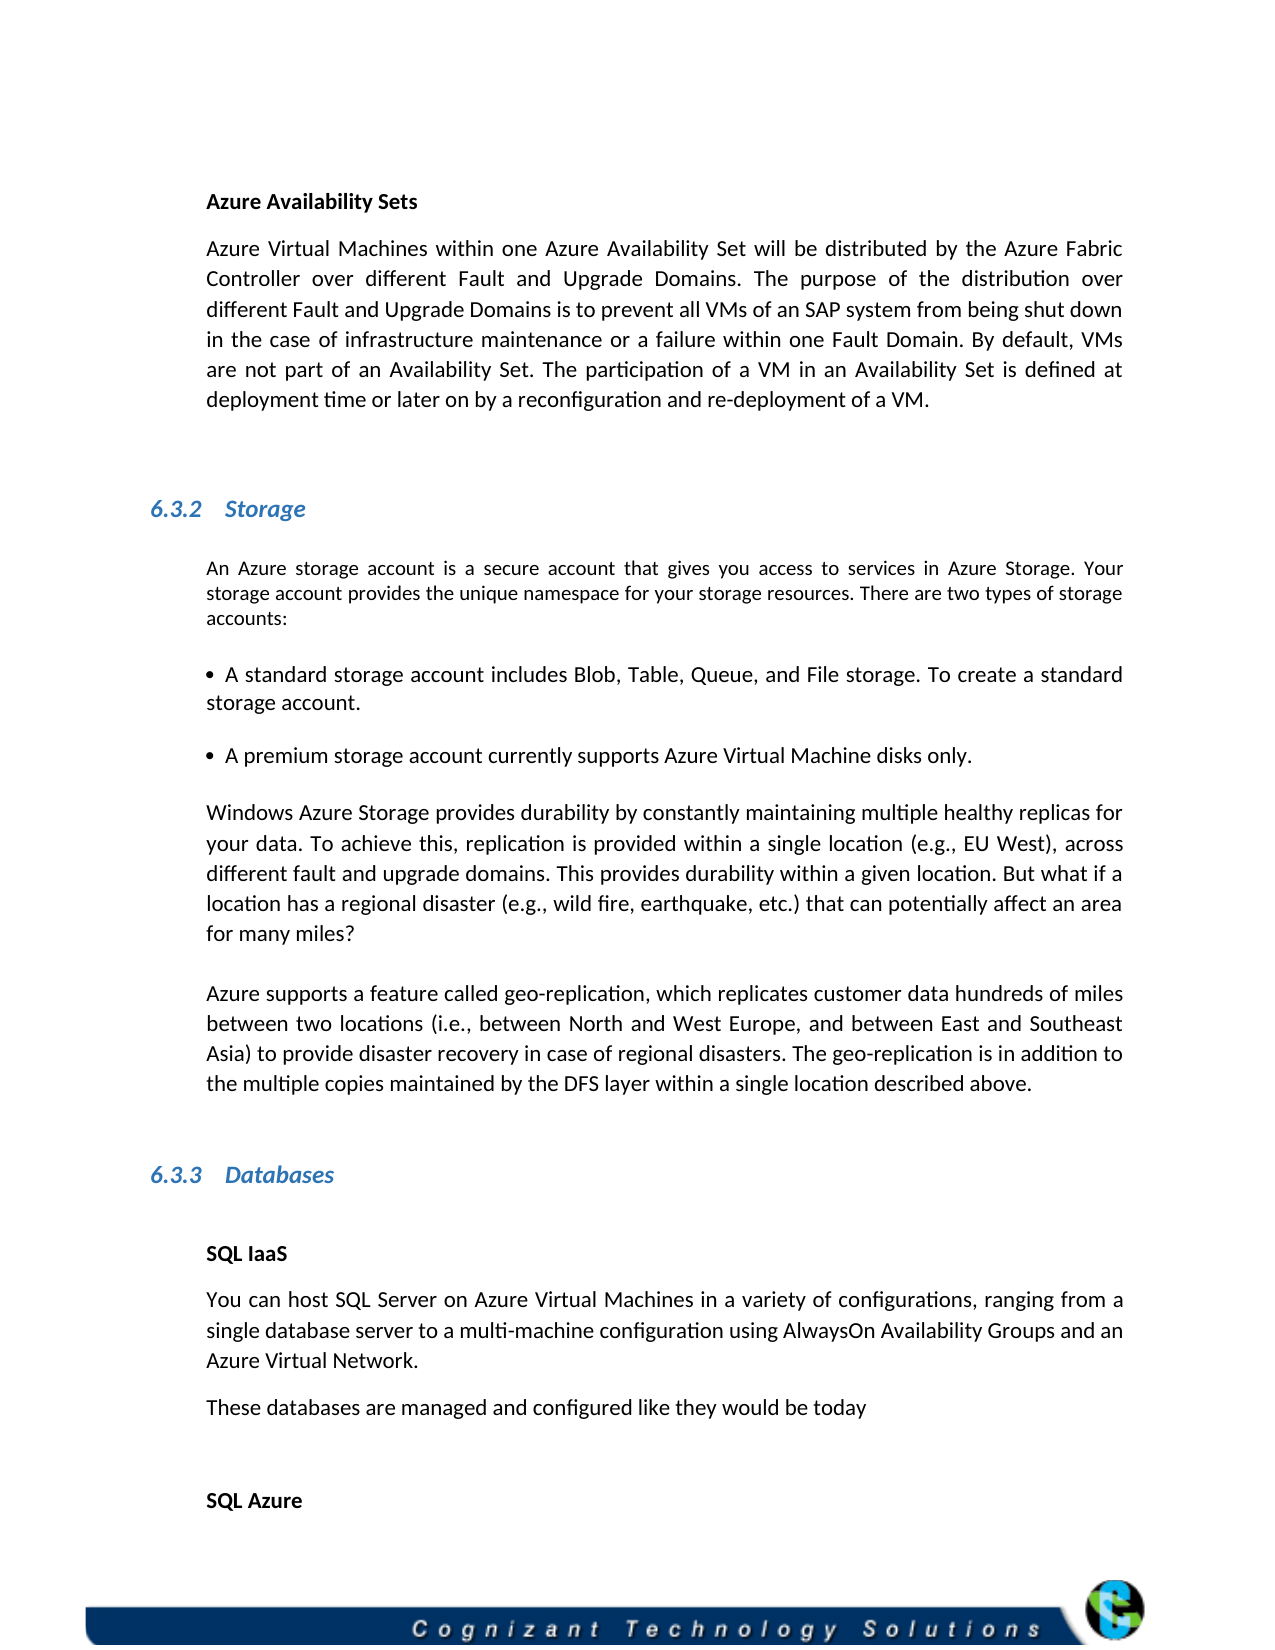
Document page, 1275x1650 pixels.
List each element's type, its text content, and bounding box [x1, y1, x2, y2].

text You can host SQL Server on Azure Virtual Machines in a variety of configurations, ranging from a single database server to a multi-machine configuration using AlwaysOn Availability Groups and an Azure Virtual Network. [206, 1286, 1125, 1374]
list Storage [150, 493, 1125, 523]
text SQL IaaS [206, 1239, 1125, 1267]
list A standard storage account includes Blob, Table, Queue, and File storage. To create a standard storage account. [206, 660, 1125, 716]
text An Azure storage account is a secure account that gives you access to services in Azure Storage. Your storage account provides the unique namespace for your storage resources. There are two types of storage accounts: [206, 555, 1125, 631]
text These databases are managed and configured like they would be today [206, 1393, 1125, 1421]
list Databases [150, 1159, 1125, 1189]
text Azure Virtual Machines within one Azure Availability Set will be distributed by the Azure Fabric Controller over different Fault and Upgrade Domains. The purpose of the distribution over different Fault and Upgrade Domains is to prevent all VMs of an SAP system from being shut down in the case of infrastructure maintenance or a failure within one Fault Domain. By default, VMs are not part of an Availability Set. The participation of a VM in an Availability Set is defined at deployment time or later on by a reconfiguration and re-deployment of a VM. [206, 234, 1125, 413]
picture [85, 1580, 1191, 1645]
text Azure Availability Sets [206, 187, 1125, 216]
text Windows Azure Storage provides durability by constantly maintaining multiple healthy replicas for your data. To achieve this, replication is provided within a single location (e.g., EU West), across different fault and upgrade domains. This provides durability within a given location. But what if a location has a regional disaster (e.g., wild fire, earthquake, etc.) that can potentially affect an area for many miles? [206, 798, 1125, 947]
text SQL Azure [206, 1487, 1125, 1514]
list A premium storage account currently supports Azure Virtual Machine disks only. [206, 741, 1125, 769]
text Azure supports a feature called geo-replication, which replicates customer data hundreds of miles between two locations (i.e., between North and West Europe, and between East and Southeast Asia) to provide disaster recovery in case of regional disasters. The geo-replication is in addition to the multiple copies maintained by the DFS layer within a single location described above. [206, 979, 1125, 1097]
